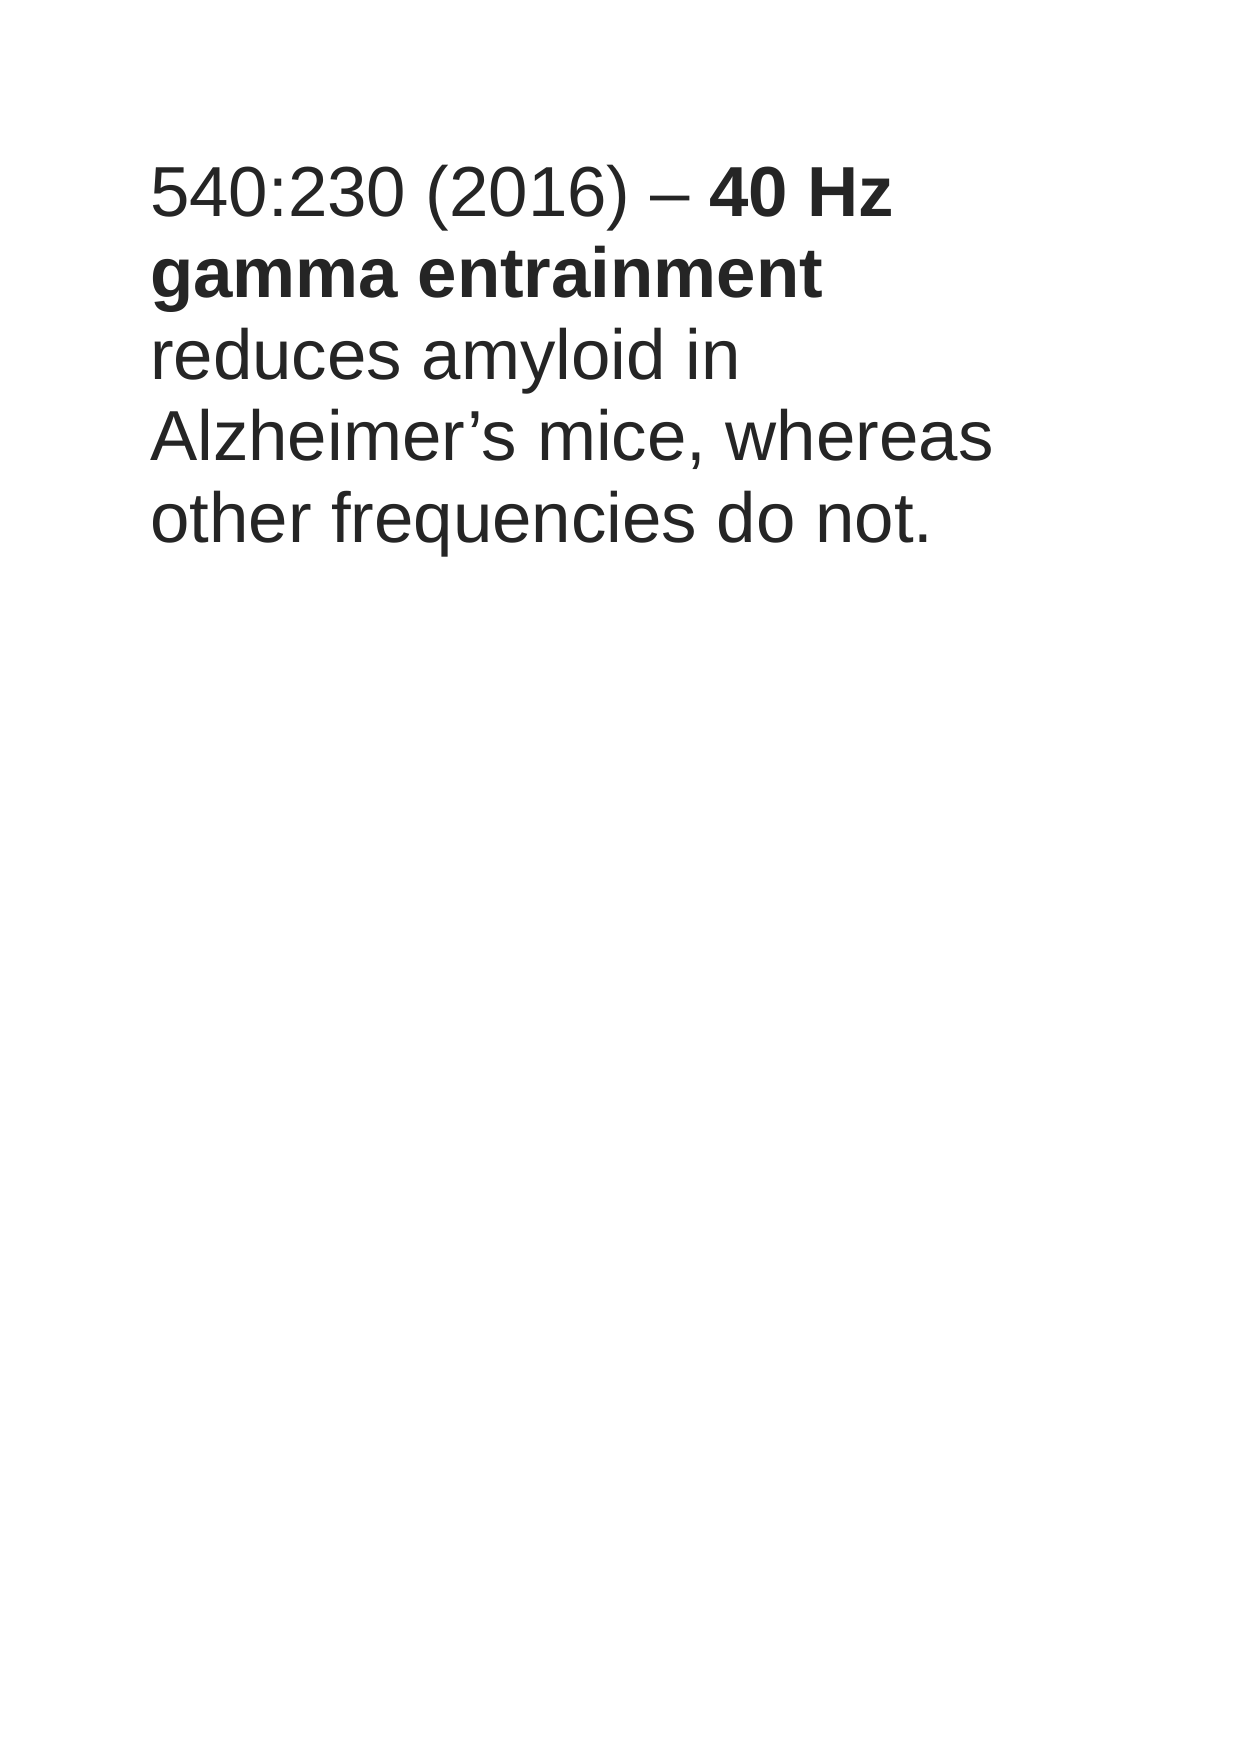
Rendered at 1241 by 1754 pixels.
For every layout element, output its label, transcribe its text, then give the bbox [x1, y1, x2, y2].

list Iaccarino, H. et al., Nature 540:230 (2016) – 40 Hz gamma entrainment reduces amyloid in Alzheimer’s mice, whereas other frequencies do not. [112, 150, 1090, 639]
